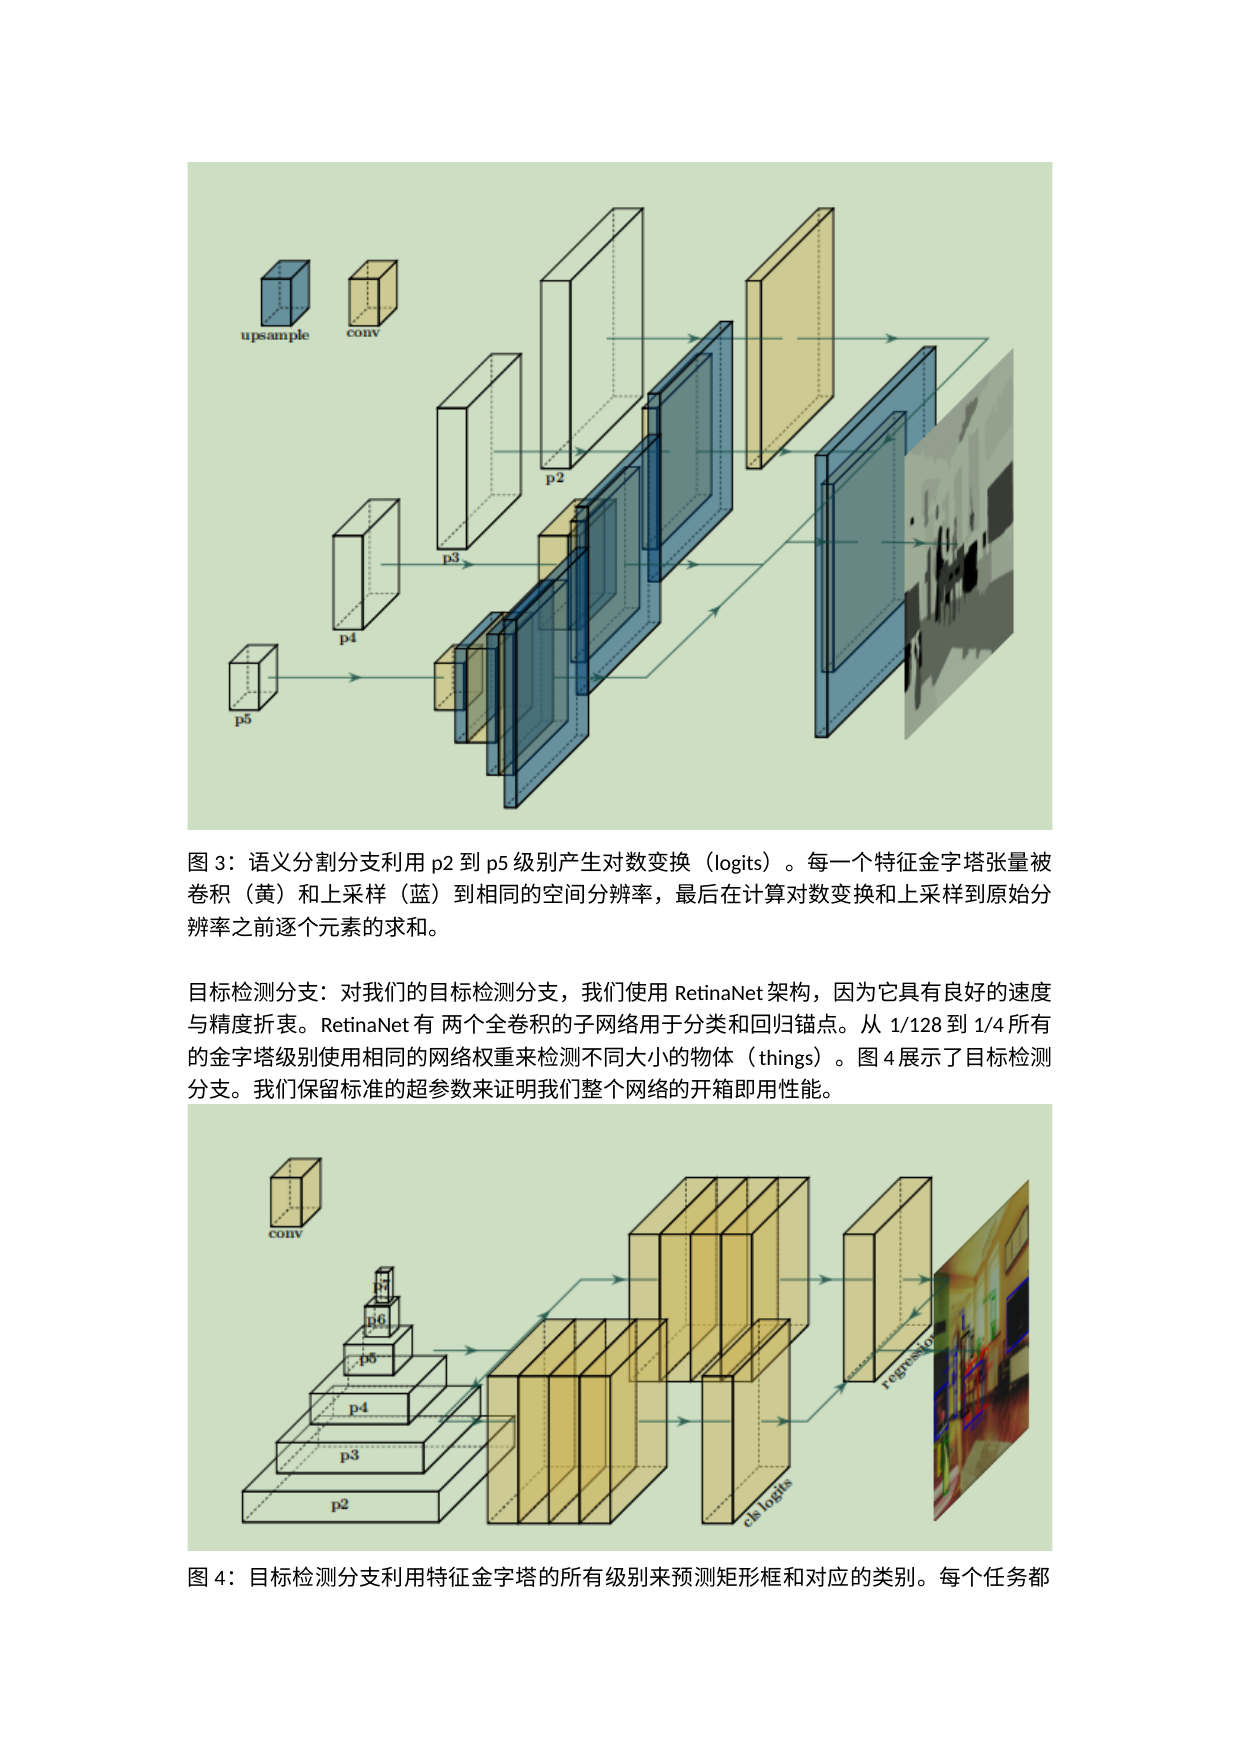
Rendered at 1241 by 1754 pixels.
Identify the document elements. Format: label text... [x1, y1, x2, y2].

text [187, 1559, 1053, 1592]
picture [187, 162, 1053, 830]
text 目标检测分支：对我们的目标检测分支，我们使用RetinaNet架构，因为它具有良好的速度与精度折衷。RetinaNet有 两个全卷积的子网络用于分类和回归锚点。从1/128到1/4所有的金字塔级别使用相同的网络权重来检测不同大小的物体（things）。图4展示了目标检测分支。我们保留标准的超参数来证明我们整个网络的开箱即用性能。 [187, 974, 1053, 1104]
picture [187, 1104, 1053, 1551]
text 图3：语义分割分支利用p2 到p5级别产生对数变换（logits）。每一个特征金字塔张量被卷积（黄）和上采样（蓝）到相同的空间分辨率，最后在计算对数变换和上采样到原始分辨率之前逐个元素的求和。 [187, 844, 1053, 942]
